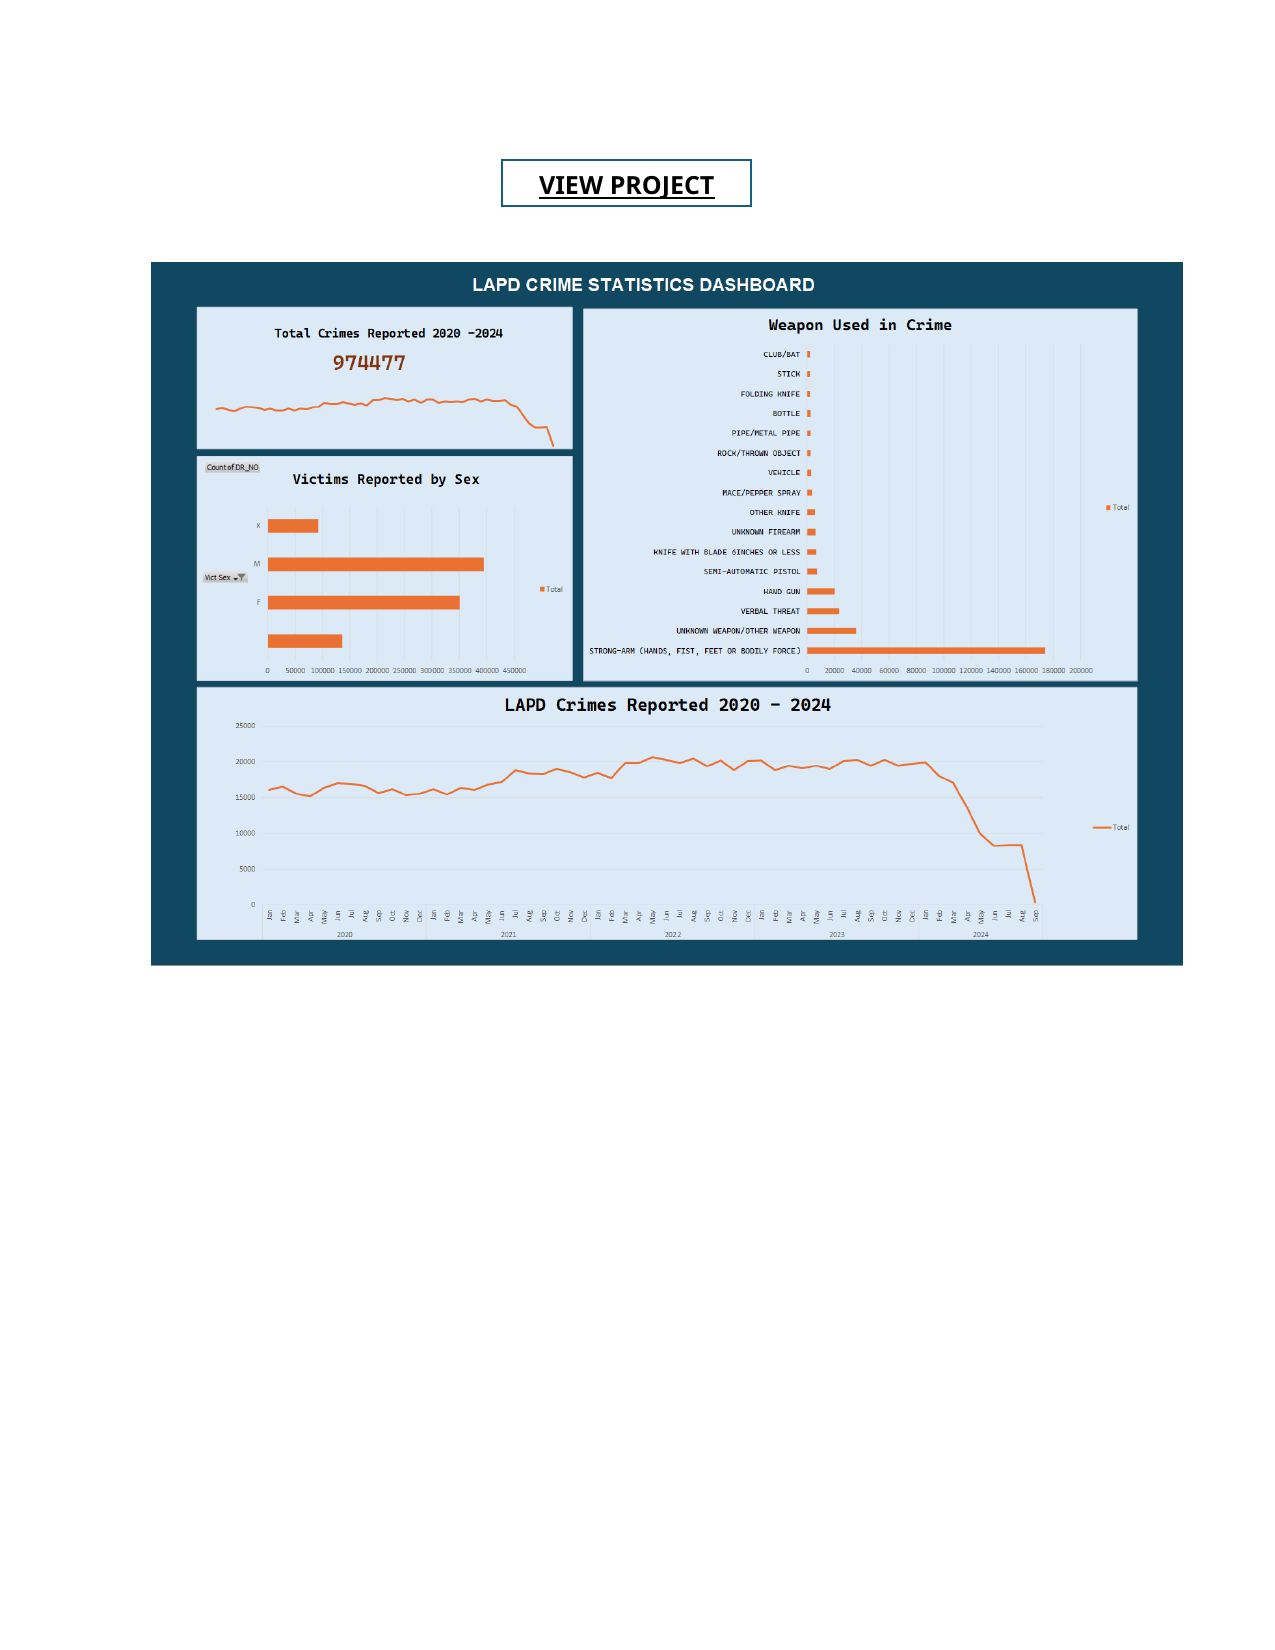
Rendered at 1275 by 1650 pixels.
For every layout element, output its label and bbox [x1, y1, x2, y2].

picture [150, 261, 1183, 966]
